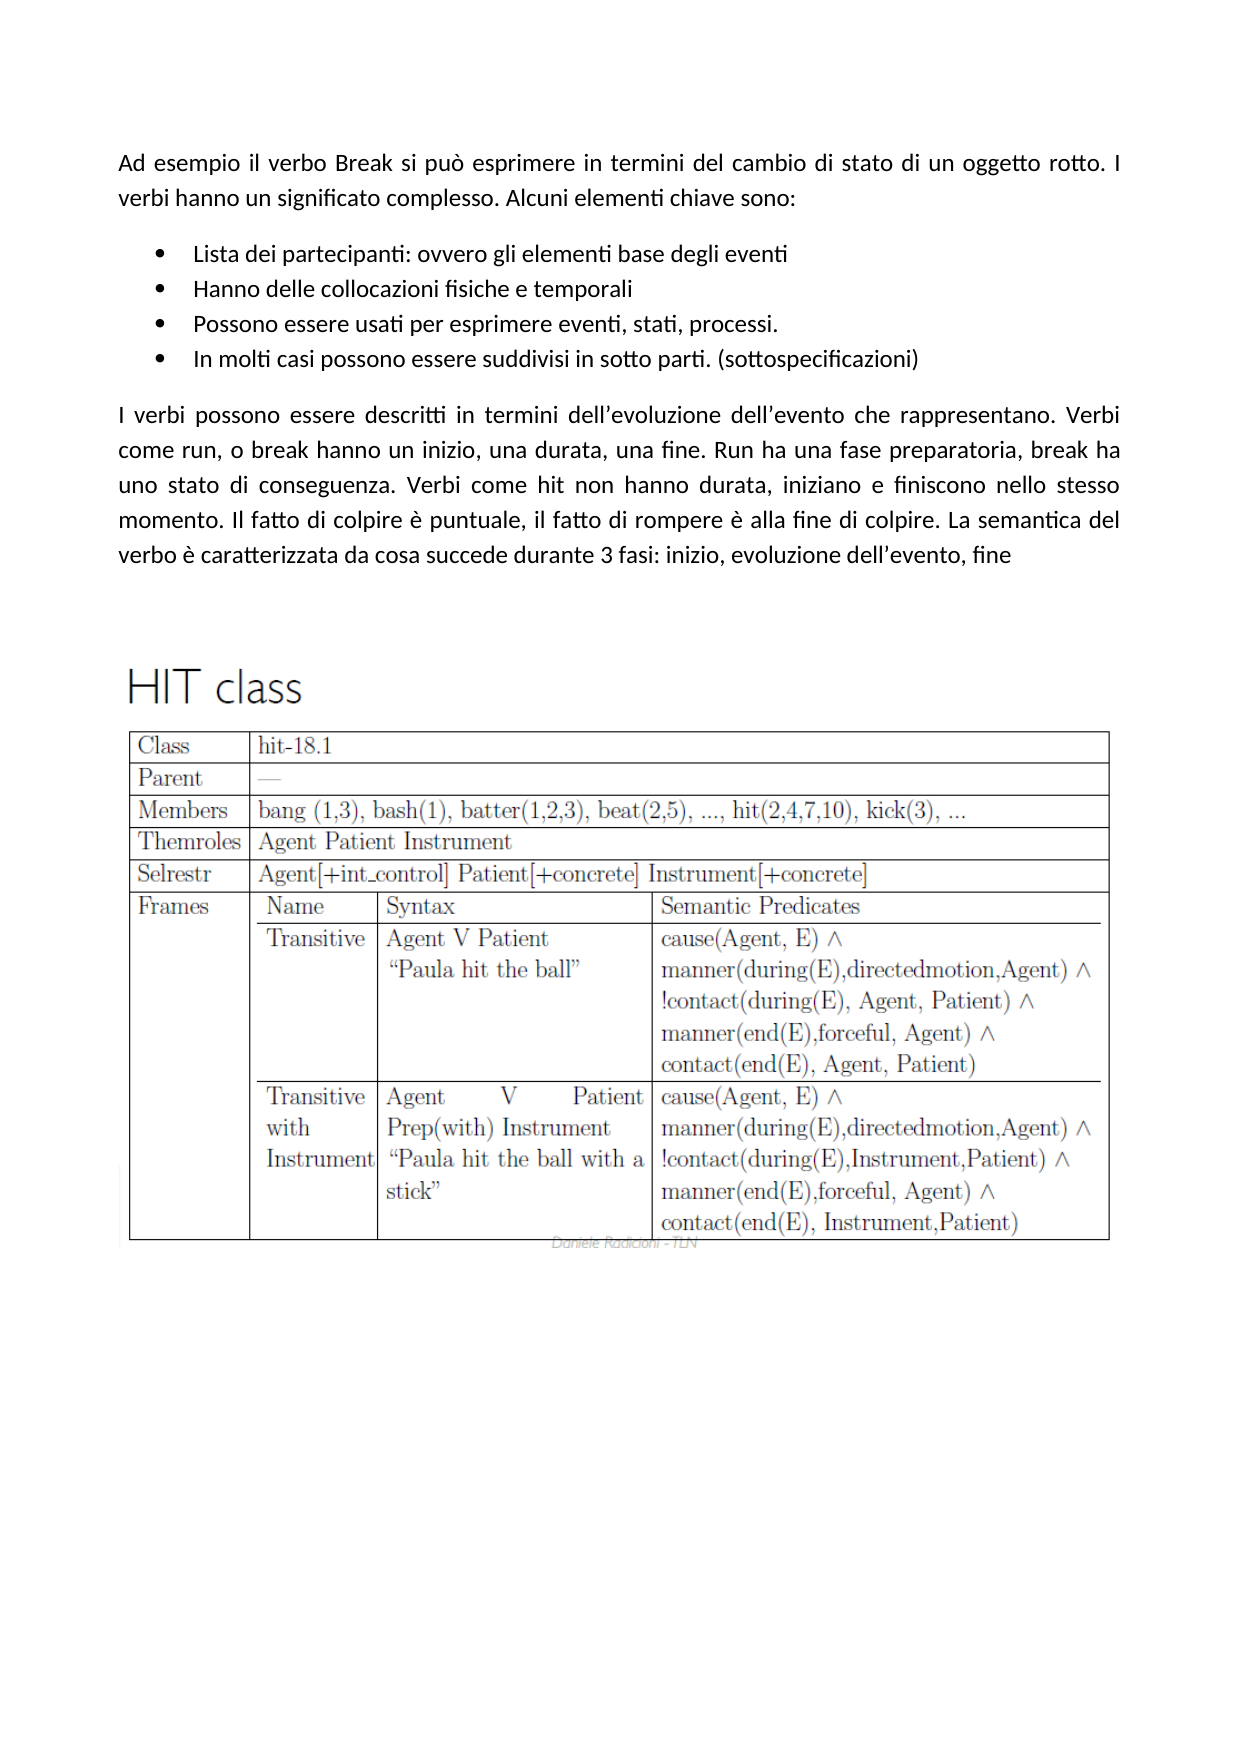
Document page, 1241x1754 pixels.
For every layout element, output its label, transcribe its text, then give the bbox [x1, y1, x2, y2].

list Hanno delle collocazioni fisiche e temporali [156, 273, 1122, 304]
text Ad esempio il verbo Break si può esprimere in termini del cambio di stato di un oggetto rotto. I verbi hanno un significato complesso. Alcuni elementi chiave sono: [118, 148, 1122, 213]
list Lista dei partecipanti: ovvero gli elementi base degli eventi [156, 238, 1122, 269]
picture [118, 651, 1122, 1248]
text I verbi possono essere descritti in termini dell’evoluzione dell’evento che rappresentano. Verbi come run, o break hanno un inizio, una durata, una fine. Run ha una fase preparatoria, break ha uno stato di conseguenza. Verbi come hit non hanno durata, iniziano e finiscono nello stesso momento. Il fatto di colpire è puntuale, il fatto di rompere è alla fine di colpire. La semantica del verbo è caratterizzata da cosa succede durante 3 fasi: inizio, evoluzione dell’evento, fine [118, 399, 1122, 570]
list In molti casi possono essere suddivisi in sotto parti. (sottospecificazioni) [156, 343, 1122, 374]
list Possono essere usati per esprimere eventi, stati, processi. [156, 308, 1122, 339]
